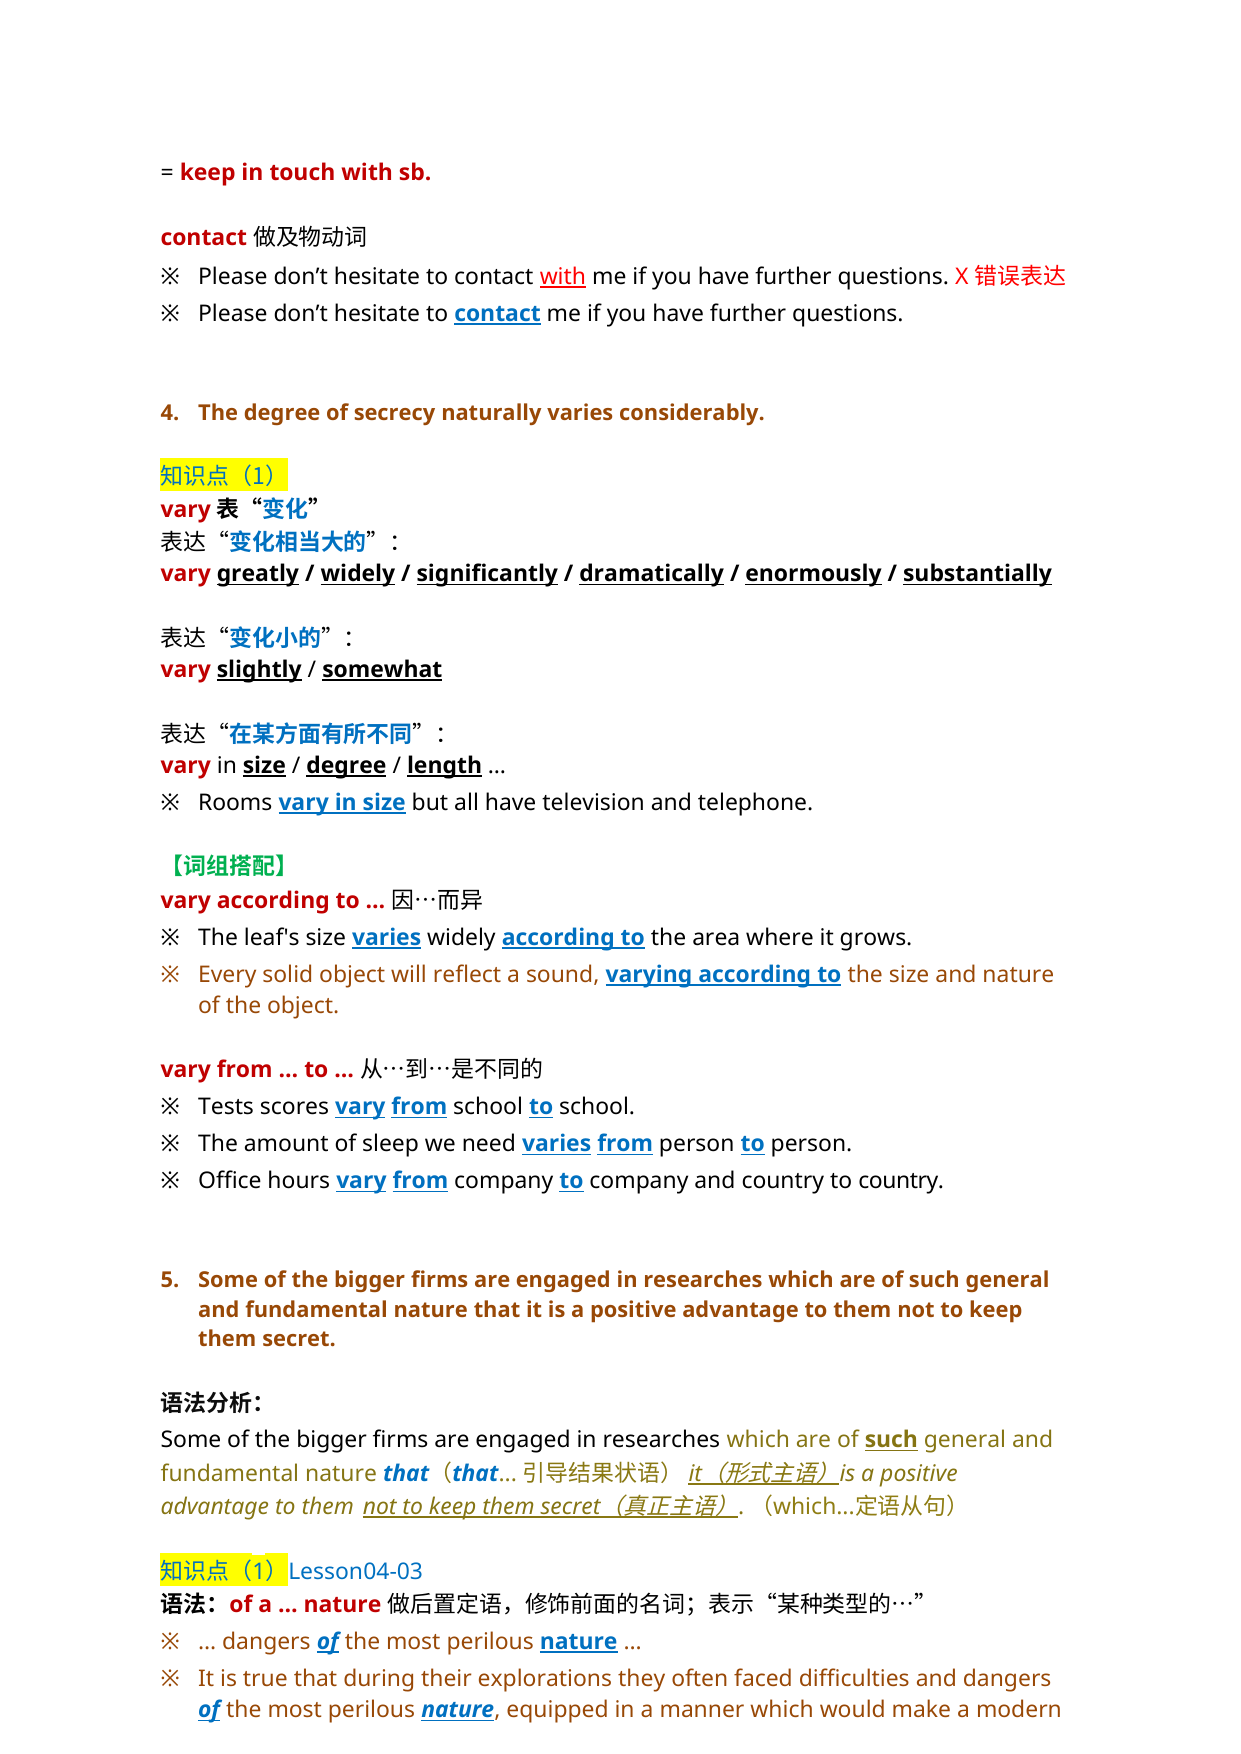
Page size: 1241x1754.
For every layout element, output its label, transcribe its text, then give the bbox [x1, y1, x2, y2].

text 表达“在某方面有所不同”： [160, 716, 1071, 749]
list Please don’t hesitate to contact me if you have further questions. [160, 297, 1071, 328]
text 表达“变化相当大的”： [160, 524, 1071, 557]
list The amount of sleep we need varies from person to person. [160, 1127, 1071, 1158]
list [160, 1662, 1071, 1724]
list Rooms vary in size but all have television and telephone. [160, 786, 1071, 817]
list … dangers of the most perilous nature … [160, 1625, 1071, 1656]
text Some of the bigger firms are engaged in researches which are of such general and fundamental nature that（that... 引导结果状语） it（形式主语）is a positive advantage to them not to keep them secret（真正主语）. （which...定语从句） [160, 1423, 1071, 1521]
subtitle Some of the bigger firms are engaged in researches which are of such general and fundamental nature that it is a positive advantage to them not to keep them secret. [160, 1264, 1071, 1353]
text vary 表“变化” [160, 491, 1071, 524]
list Please don’t hesitate to contact with me if you have further questions. X 错误表达 [160, 258, 1071, 291]
text 表达“变化小的”： [160, 620, 1071, 653]
list Tests scores vary from school to school. [160, 1090, 1071, 1122]
list Every solid object will reflect a sound, varying according to the size and nature of the object. [160, 957, 1071, 1020]
text vary according to … 因…而异 [160, 881, 1071, 915]
text 知识点（1）Lesson04-03 [288, 1553, 1071, 1586]
text = keep in touch with sb. [160, 156, 1071, 187]
text 语法：of a … nature 做后置定语，修饰前面的名词；表示“某种类型的…” [160, 1586, 1071, 1619]
text contact 做及物动词 [160, 219, 1071, 252]
text vary slightly / somewhat [160, 653, 1071, 684]
text 知识点（1） [160, 457, 1071, 491]
text 语法分析： [160, 1384, 1071, 1418]
subtitle The degree of secrecy naturally varies considerably. [160, 396, 1071, 426]
text vary in size / degree / length … [160, 749, 1071, 780]
text 【词组搭配】 [160, 848, 1071, 881]
text vary greatly / widely / significantly / dramatically / enormously / substantially [160, 557, 1071, 588]
list The leaf's size varies widely according to the area where it grows. [160, 921, 1071, 952]
text vary from … to … 从…到…是不同的 [160, 1051, 1071, 1084]
list Office hours vary from company to company and country to country. [160, 1164, 1071, 1196]
